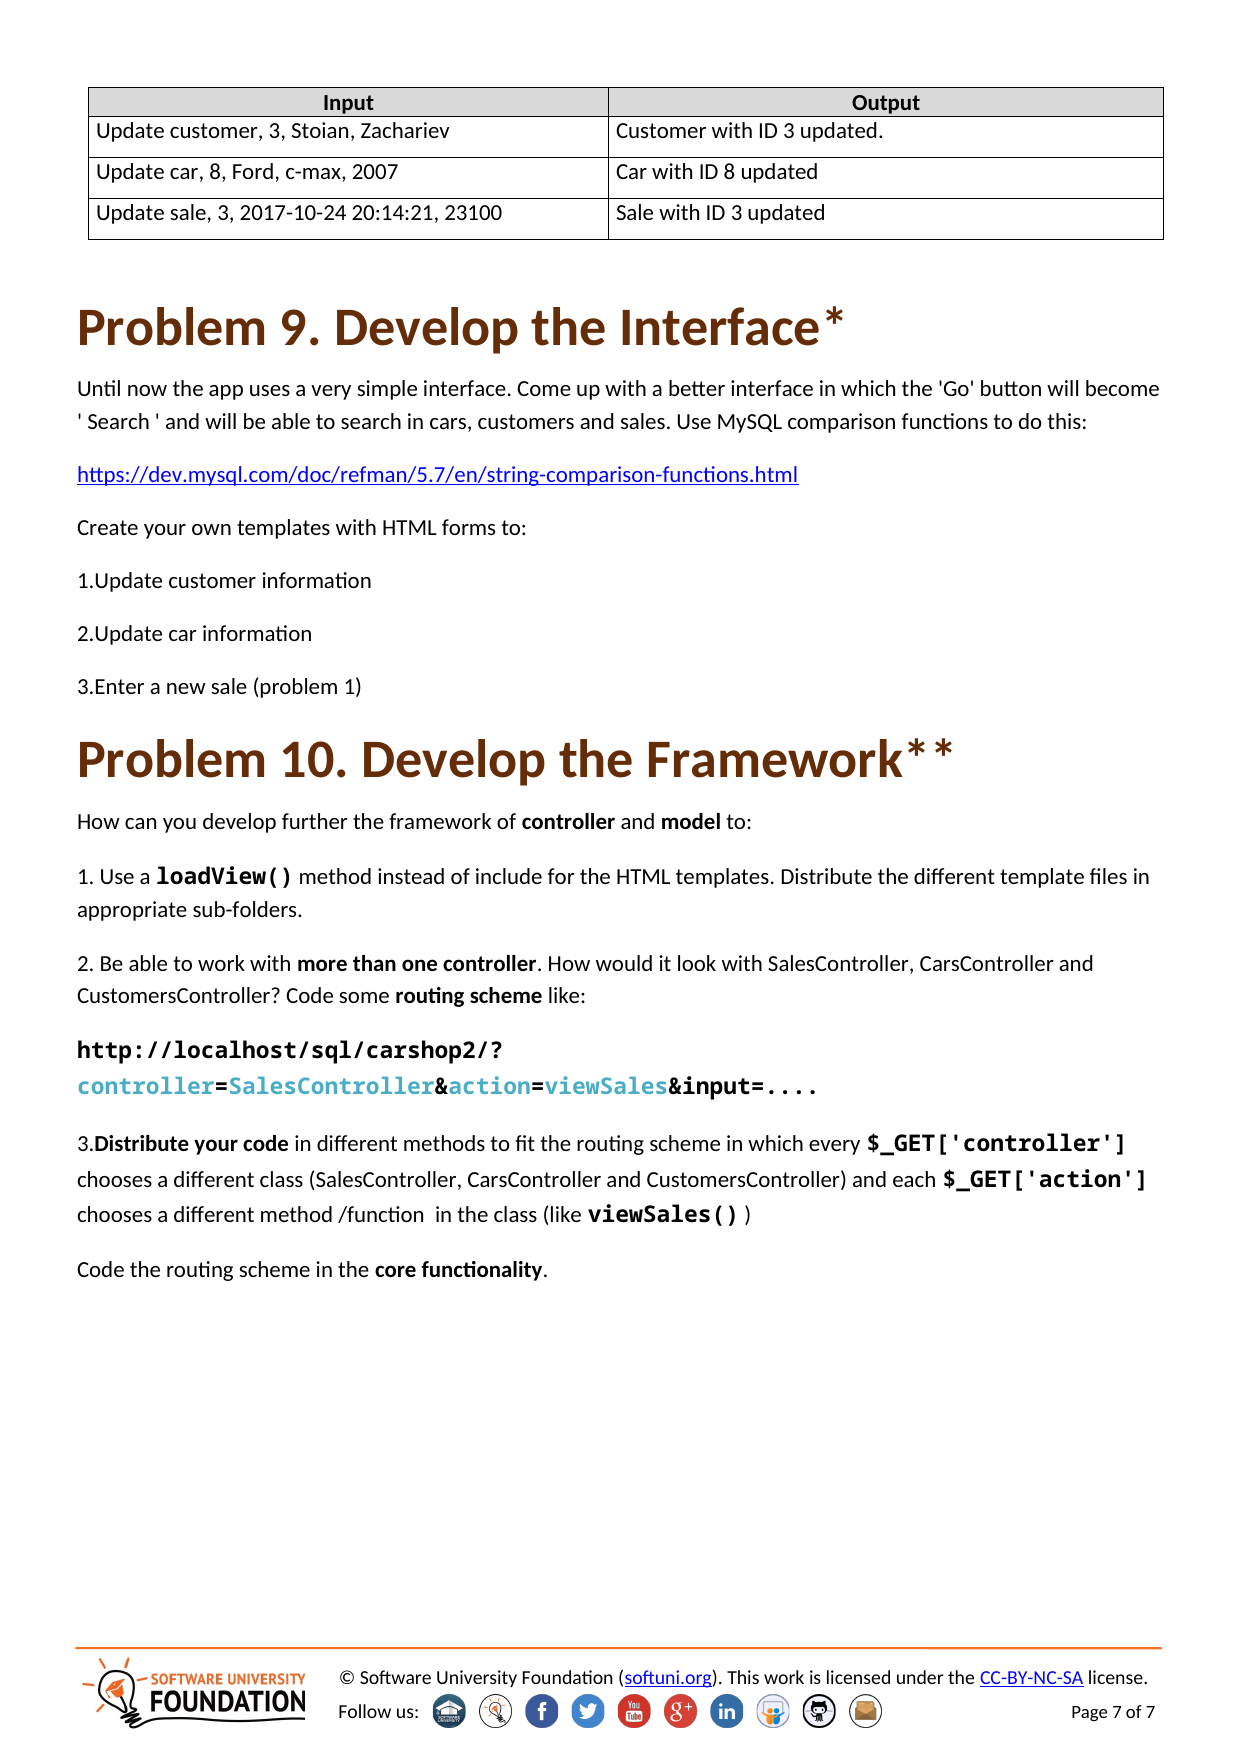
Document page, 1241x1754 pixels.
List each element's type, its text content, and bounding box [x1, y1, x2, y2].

picture [849, 1694, 882, 1728]
text https://dev.mysql.com/doc/refman/5.7/en/string-comparison-functions.html [77, 460, 1163, 488]
text 2.Update car information [77, 619, 1163, 647]
text 1.Update customer information [77, 566, 1163, 594]
picture [756, 1694, 790, 1728]
picture [802, 1694, 836, 1728]
text Code the routing scheme in the core functionality. [77, 1255, 1163, 1283]
picture [525, 1694, 559, 1728]
text 3.Distribute your code in different methods to fit the routing scheme in which every $_GET['controller'] chooses a different class (SalesController, CarsController and CustomersController) and each $_GET['action'] chooses a different method /function in the class (like viewSales() ) [77, 1127, 1163, 1230]
table_cell Car with ID 8 updated [609, 158, 1163, 198]
text Create your own templates with HTML forms to: [77, 513, 1163, 541]
table_cell Sale with ID 3 updated [609, 199, 1163, 239]
subtitle Problem 9. Develop the Interface* [77, 292, 1163, 358]
text 3.Enter a new sale (problem 1) [77, 672, 1163, 700]
table_cell Update customer, 3, Stoian, Zachariev [89, 117, 608, 157]
table_cell Update car, 8, Ford, c-max, 2007 [89, 158, 608, 198]
text http://localhost/sql/carshop2/?controller=SalesController&action=viewSales&input=.... [77, 1034, 1163, 1101]
text 1. Use a loadView() method instead of include for the HTML templates. Distribute the different template files in appropriate sub-folders. [77, 860, 1163, 924]
picture [617, 1694, 651, 1728]
table_header Output [609, 88, 1163, 116]
picture [664, 1694, 697, 1728]
table_cell Update sale, 3, 2017-10-24 20:14:21, 23100 [89, 199, 608, 239]
text 2. Be able to work with more than one controller. How would it look with SalesController, CarsController and CustomersController? Code some routing scheme like: [77, 949, 1163, 1009]
subtitle Problem 10. Develop the Framework** [77, 725, 1163, 791]
picture [571, 1694, 605, 1728]
table_header Input [89, 88, 608, 116]
text Until now the app uses a very simple interface. Come up with a better interface in which the 'Go' button will become ' Search ' and will be able to search in cars, customers and sales. Use MySQL comparison functions to do this: [77, 374, 1163, 435]
table_cell Customer with ID 3 updated. [609, 117, 1163, 157]
text How can you develop further the framework of controller and model to: [77, 807, 1163, 835]
picture [81, 1656, 305, 1729]
picture [432, 1694, 466, 1728]
picture [710, 1694, 744, 1728]
picture [479, 1694, 512, 1728]
